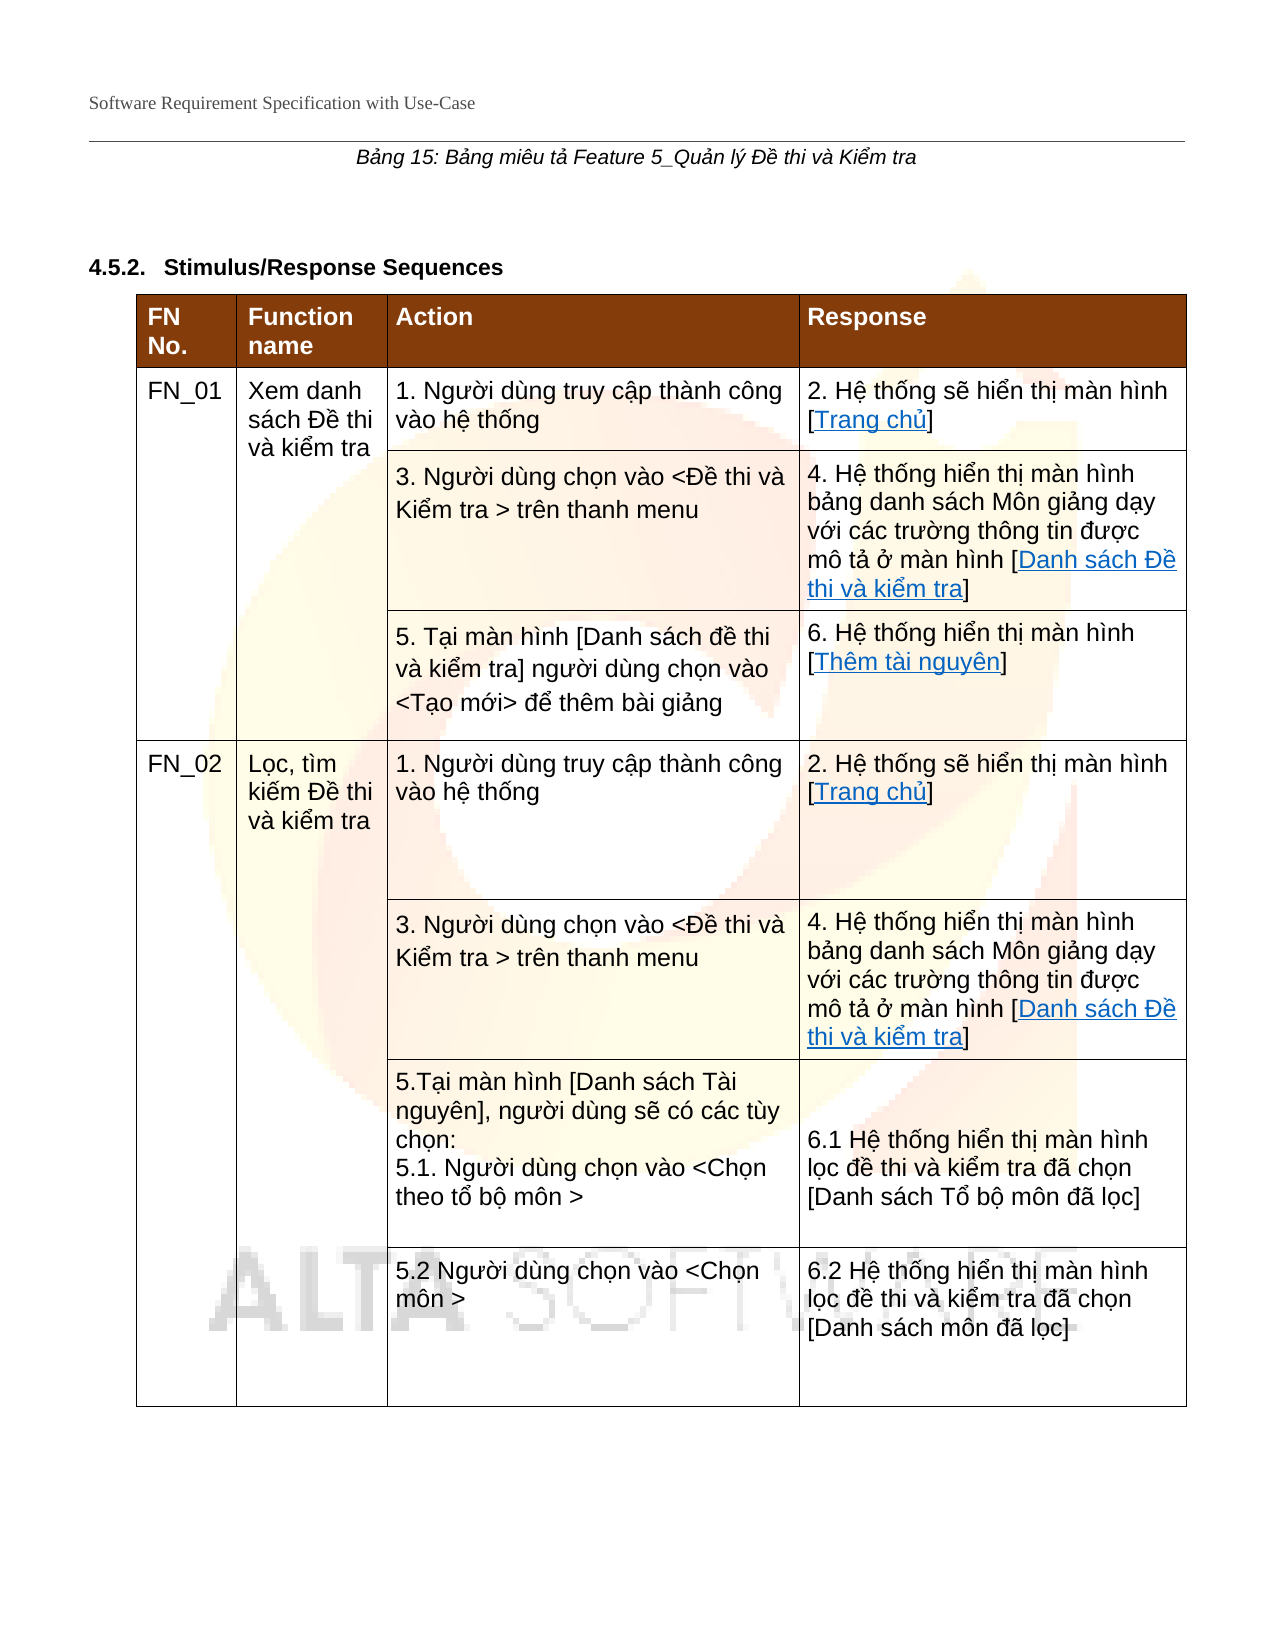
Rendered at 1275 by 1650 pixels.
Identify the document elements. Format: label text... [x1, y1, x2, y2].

table_cell Xem danh sách Đề thi và kiểm tra [237, 368, 387, 740]
table_cell FN_01 [137, 368, 236, 740]
table_cell 3. Người dùng chọn vào <Đề thi và Kiểm tra > trên thanh menu [388, 900, 799, 1059]
table_cell 4. Hệ thống hiển thị màn hình bảng danh sách Môn giảng dạy với các trường thông tin được mô tả ở màn hình [Danh sách Đề thi và kiểm tra] [800, 451, 1186, 610]
table_cell 2. Hệ thống sẽ hiển thị màn hình [Trang chủ] [800, 368, 1186, 450]
table_cell 4. Hệ thống hiển thị màn hình bảng danh sách Môn giảng dạy với các trường thông tin được mô tả ở màn hình [Danh sách Đề thi và kiểm tra] [800, 900, 1186, 1059]
table_cell 1. Người dùng truy cập thành công vào hệ thống [388, 741, 799, 899]
table_cell FN_02 [137, 741, 236, 1406]
table_cell 5. Tại màn hình [Danh sách đề thi và kiểm tra] người dùng chọn vào <Tạo mới> để thêm bài giảng [388, 611, 799, 740]
table_cell 2. Hệ thống sẽ hiển thị màn hình [Trang chủ] [800, 741, 1186, 899]
table_cell 5.Tại màn hình [Danh sách Tài nguyên], người dùng sẽ có các tùy chọn: 5.1. Người dùng chọn vào <Chọn theo tổ bộ môn > [388, 1060, 799, 1247]
table_header Response [800, 295, 1186, 367]
table_cell Lọc, tìm kiếm Đề thi và kiểm tra [237, 741, 387, 1406]
table_cell 6.2 Hệ thống hiển thị màn hình lọc đề thi và kiểm tra đã chọn [Danh sách môn đã lọc] [800, 1248, 1186, 1406]
table_header Action [388, 295, 799, 367]
table_header Function name [237, 295, 387, 367]
table_cell 6.1 Hệ thống hiển thị màn hình lọc đề thi và kiểm tra đã chọn [Danh sách Tổ bộ môn đã lọc] [800, 1060, 1186, 1247]
table_cell 1. Người dùng truy cập thành công vào hệ thống [388, 368, 799, 450]
subtitle Stimulus/Response Sequences [88, 254, 1186, 281]
table_cell 5.2 Người dùng chọn vào <Chọn môn > [388, 1248, 799, 1406]
table_cell 3. Người dùng chọn vào <Đề thi và Kiểm tra > trên thanh menu [388, 451, 799, 610]
text Bảng 15: Bảng miêu tả Feature 5_Quản lý Đề thi và Kiểm tra [88, 145, 1186, 169]
table_cell 6. Hệ thống hiển thị màn hình [Thêm tài nguyên] [800, 611, 1186, 740]
table_header FN No. [137, 295, 236, 367]
